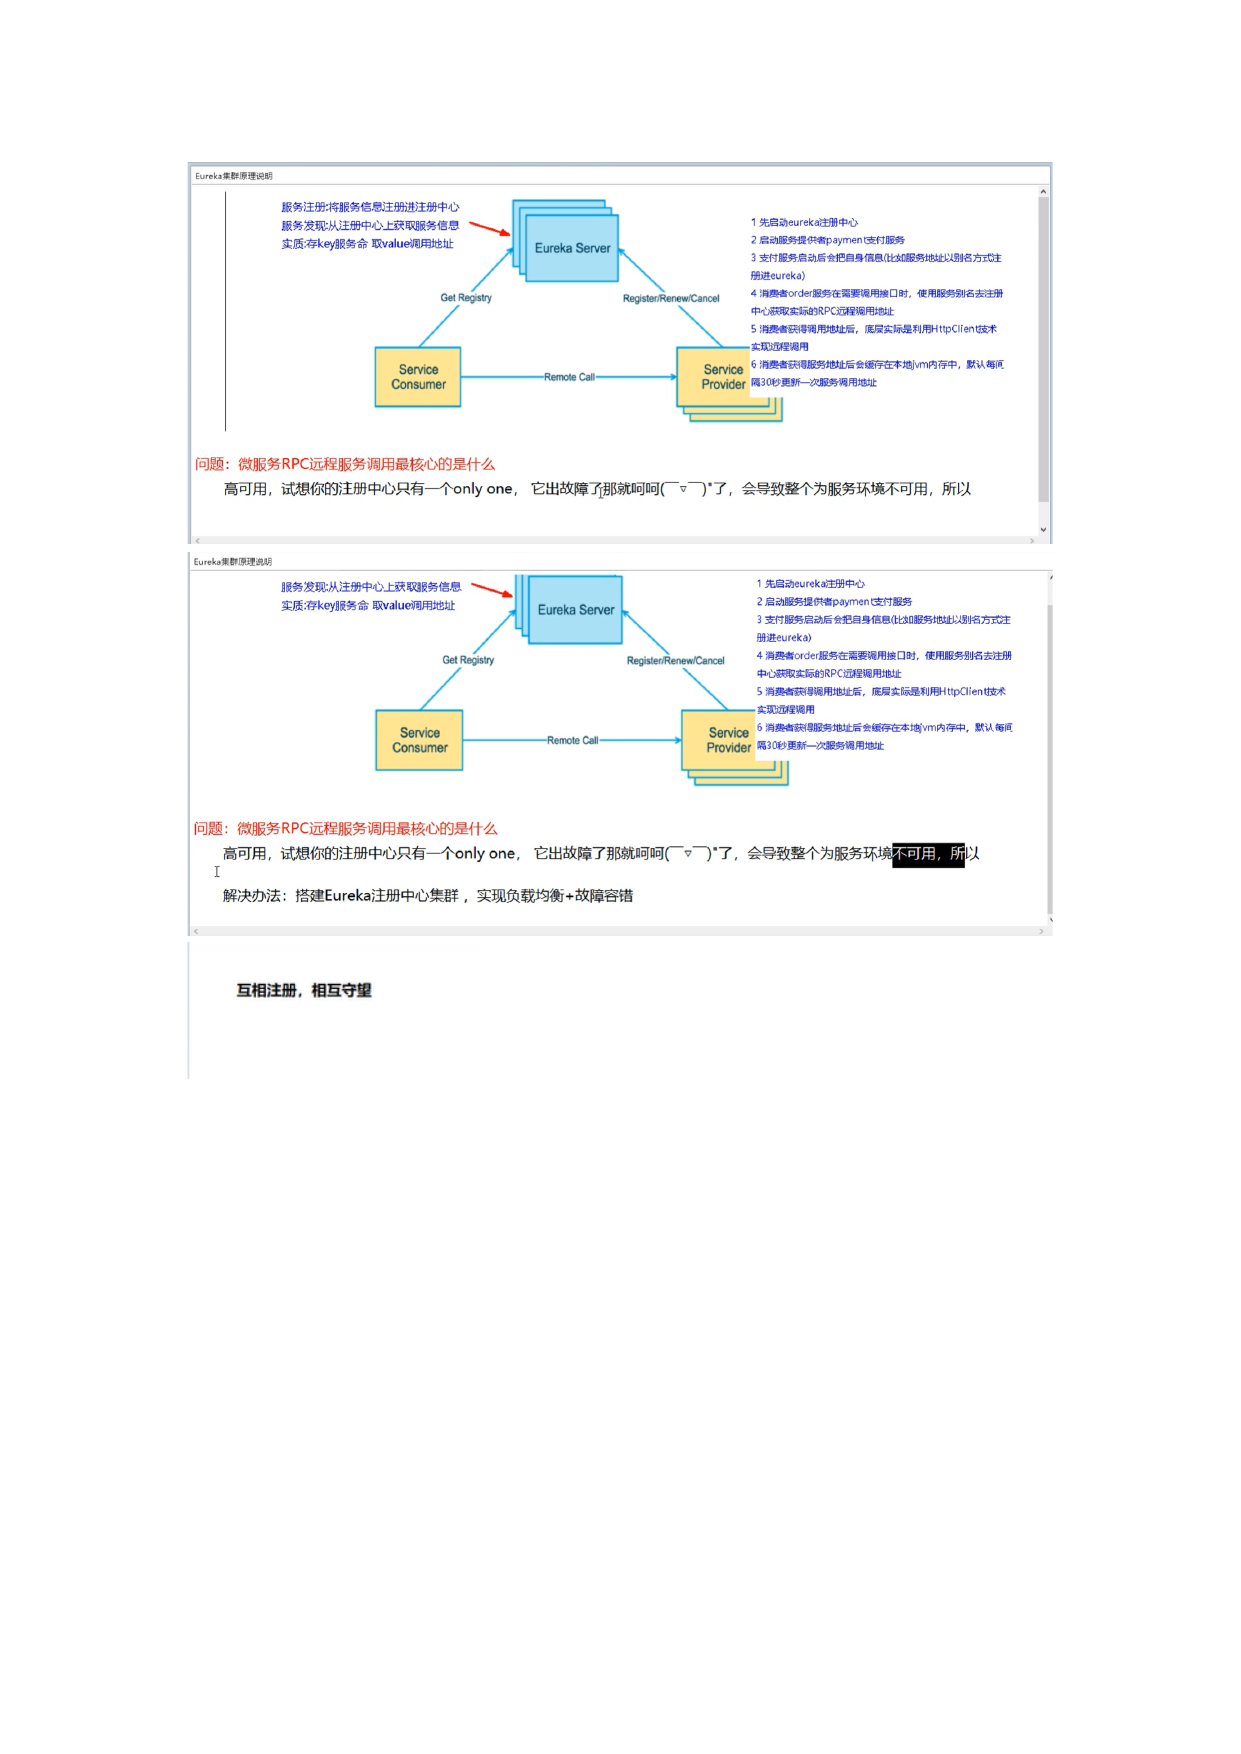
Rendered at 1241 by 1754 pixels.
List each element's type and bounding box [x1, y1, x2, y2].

picture [187, 552, 1053, 936]
picture [187, 162, 1053, 544]
picture [187, 942, 481, 1079]
